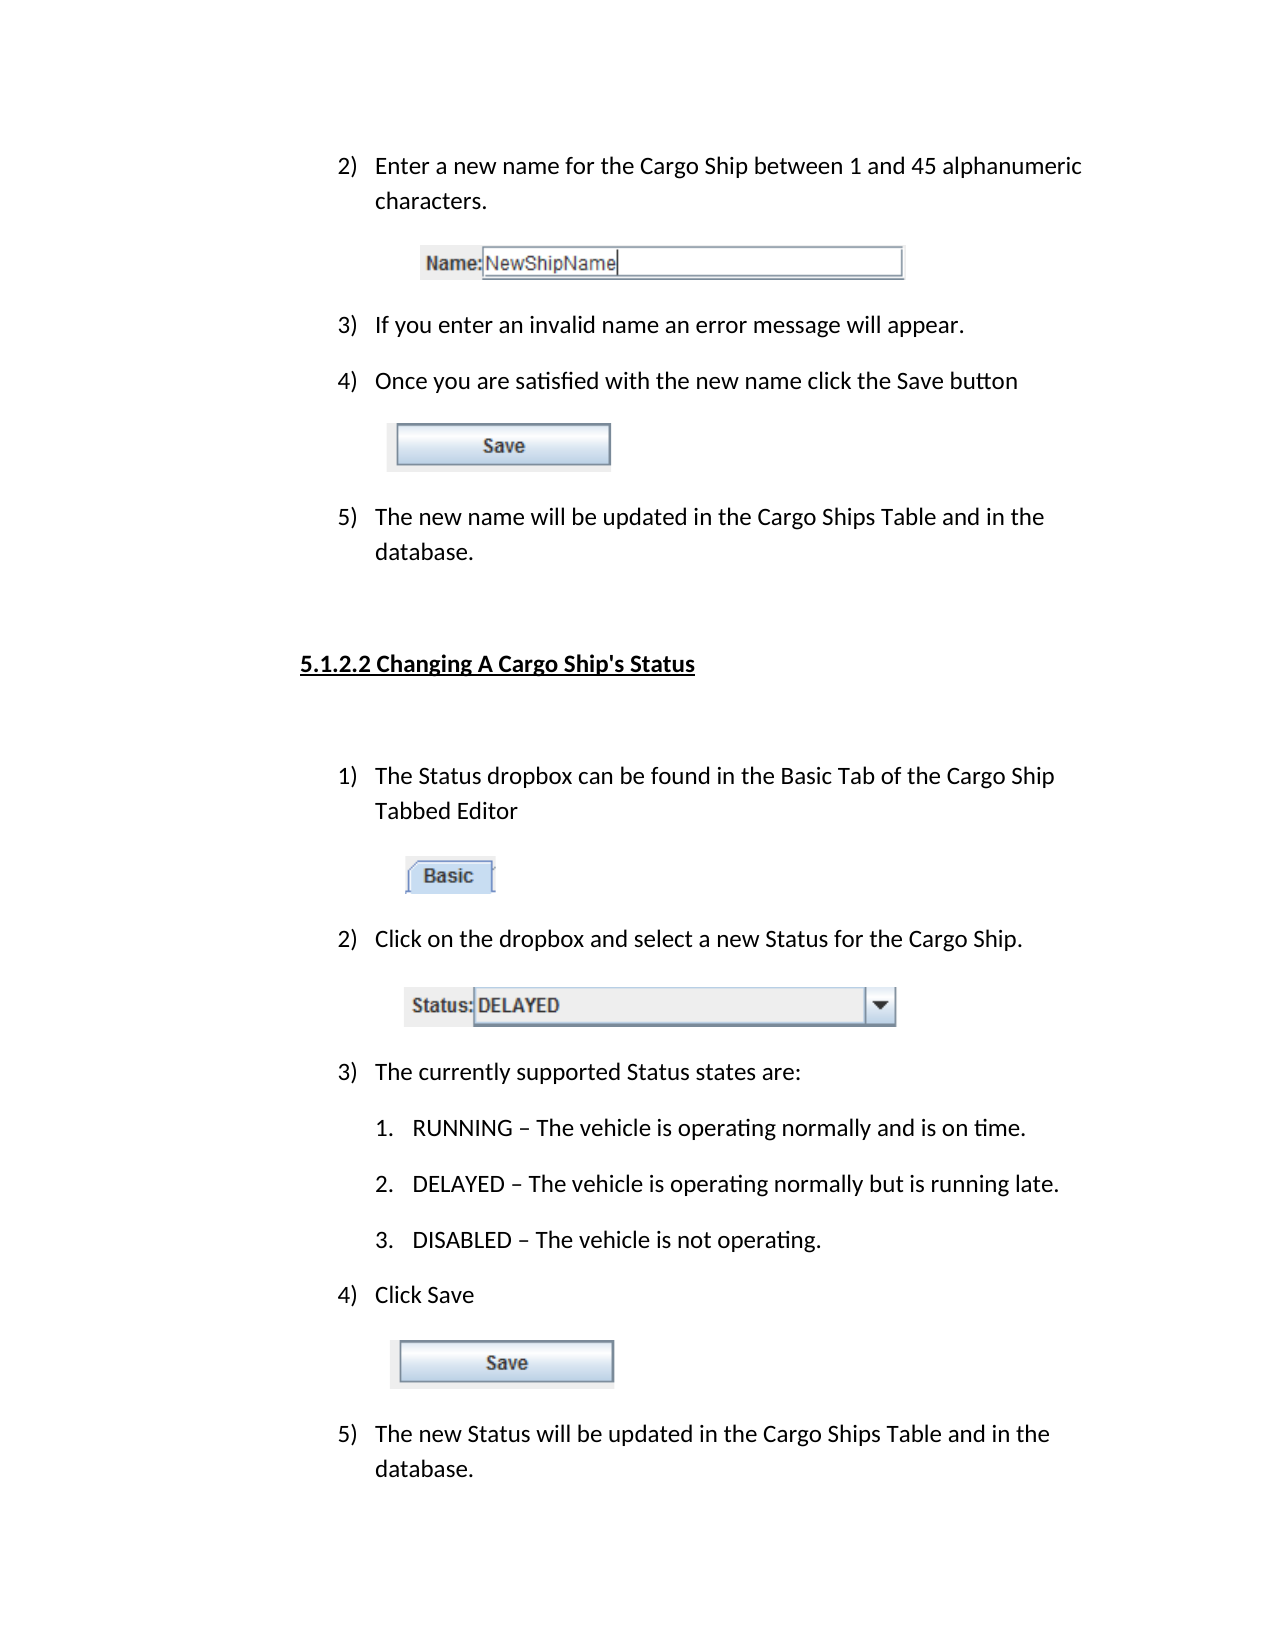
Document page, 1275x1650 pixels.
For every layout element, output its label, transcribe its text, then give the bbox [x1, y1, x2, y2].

picture [405, 856, 496, 894]
picture [389, 1340, 615, 1389]
list If you enter an invalid name an error message will appear. [337, 241, 1125, 340]
list Click on the dropbox and select a new Status for the Cargo Ship. [337, 851, 1125, 954]
list DISABLED – The vehicle is not operating. [375, 1224, 1125, 1254]
picture [403, 987, 898, 1027]
list DELAYED – The vehicle is operating normally but is running late. [375, 1168, 1125, 1198]
list Click Save [337, 1280, 1125, 1310]
list Enter a new name for the Cargo Ship between 1 and 45 alphanumeric characters. [337, 150, 1125, 216]
picture [386, 423, 612, 472]
list The Status dropbox can be found in the Basic Tab of the Cargo Ship Tabbed Editor [337, 760, 1125, 825]
list The currently supported Status states are: [337, 979, 1125, 1087]
list Once you are satisfied with the new name click the Save button [337, 365, 1125, 396]
text 5.1.2.2 Changing A Cargo Ship's Status [150, 648, 1125, 679]
list The new Status will be updated in the Cargo Ships Table and in the database. [337, 1336, 1125, 1484]
picture [420, 245, 906, 280]
list RUNNING – The vehicle is operating normally and is on time. [375, 1112, 1125, 1143]
list The new name will be updated in the Cargo Ships Table and in the database. [337, 421, 1125, 567]
